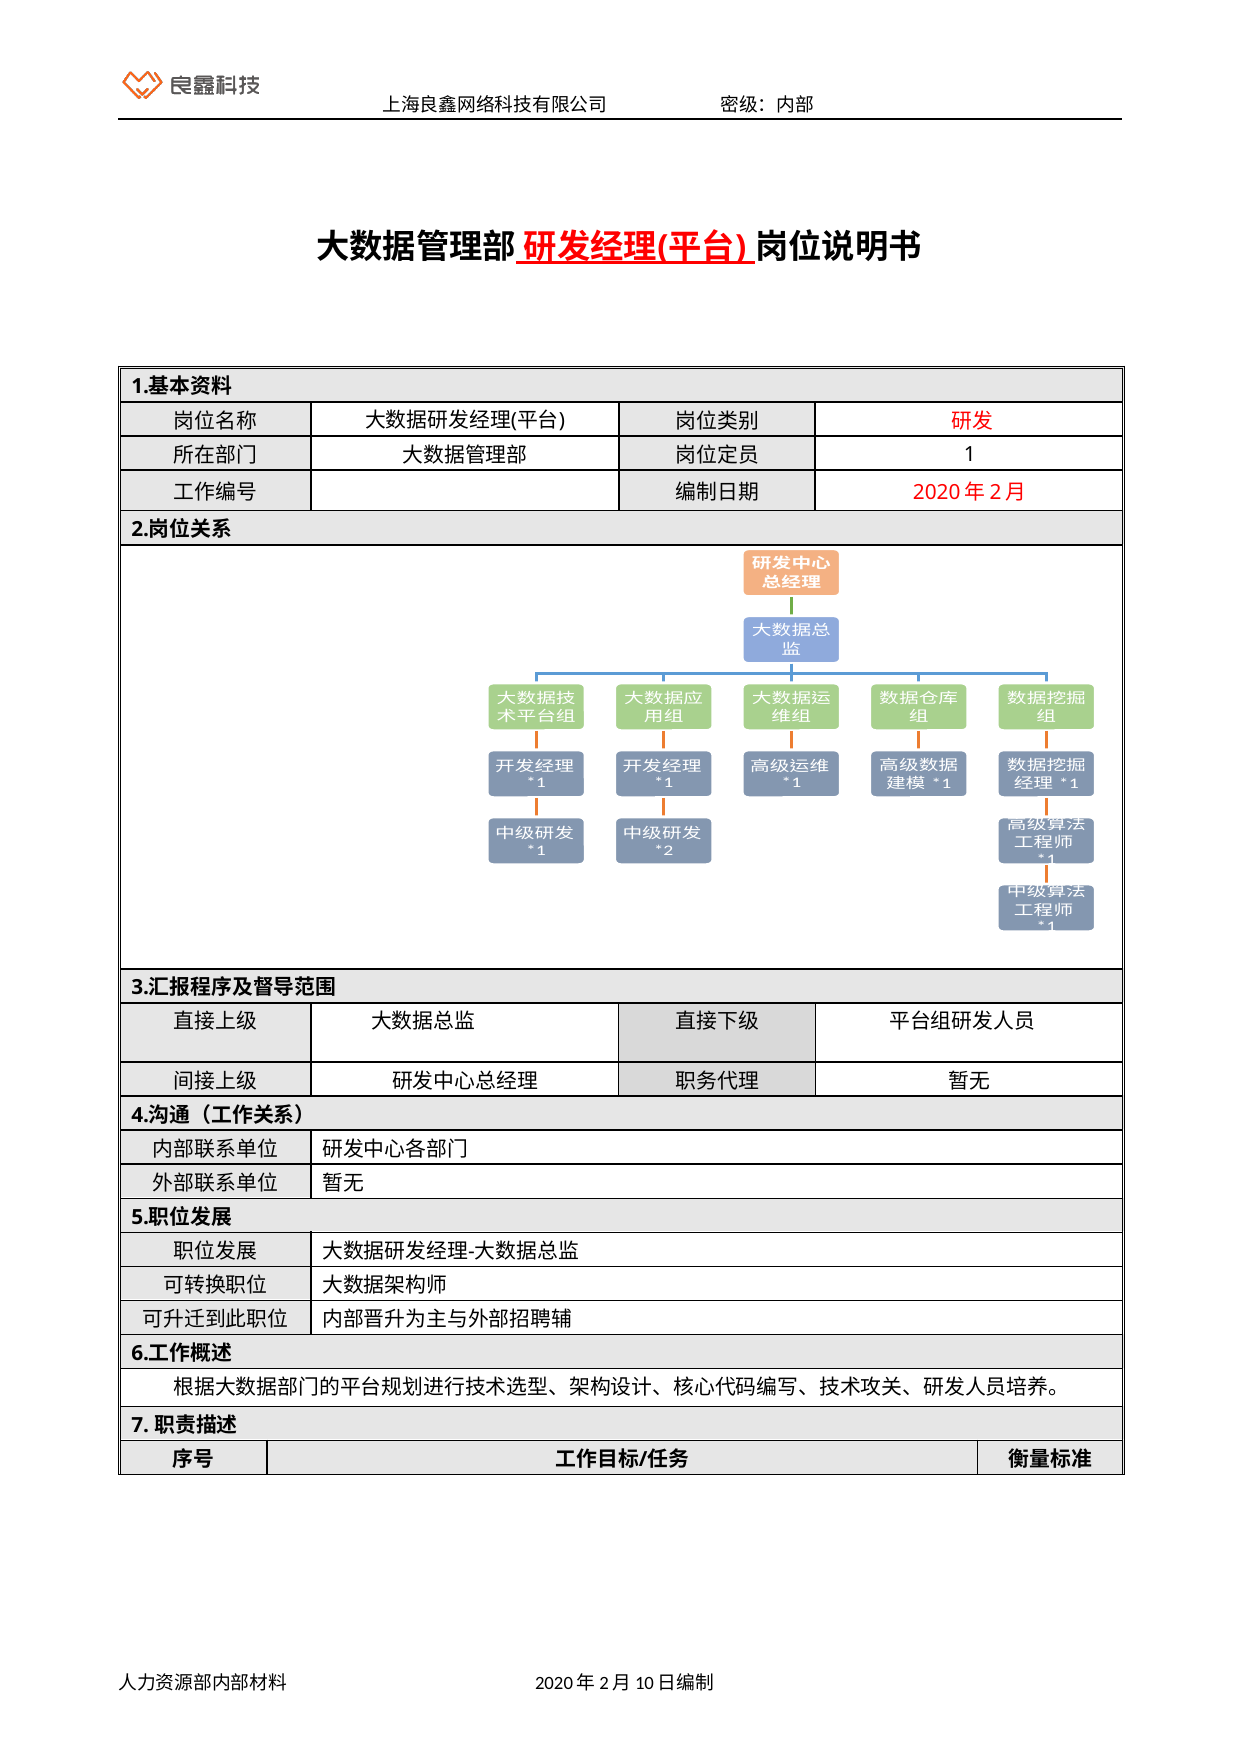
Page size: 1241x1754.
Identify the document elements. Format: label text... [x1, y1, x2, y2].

table_cell 职务代理 [619, 1063, 815, 1095]
table_cell 工作编号 [121, 471, 310, 510]
text 大数据管理部 研发经理(平台) 岗位说明书 [43, 212, 1194, 277]
table_cell 内部联系单位 [121, 1131, 310, 1163]
table_cell 大数据研发经理-大数据总监 [312, 1233, 1122, 1266]
table_cell 研发 [816, 403, 1122, 435]
table_cell 7. 职责描述 [121, 1407, 1122, 1439]
table_cell 4.沟通（工作关系） [121, 1097, 1122, 1129]
table_cell 6.工作概述 [121, 1335, 1122, 1368]
table_cell 直接上级 [121, 1004, 310, 1061]
table_cell [121, 546, 1122, 968]
table_cell 大数据研发经理(平台) [312, 403, 618, 435]
table_cell 工作目标/任务 [268, 1441, 977, 1474]
picture [118, 59, 264, 111]
table_cell 2.岗位关系 [121, 511, 1122, 544]
table_cell 2020年2月 [816, 471, 1122, 510]
table_cell 可升迁到此职位 [121, 1301, 310, 1334]
table_cell 岗位类别 [620, 403, 814, 435]
table_cell 大数据总监 [312, 1004, 618, 1061]
table_cell 研发中心各部门 [312, 1131, 1122, 1163]
table_cell 衡量标准 [978, 1441, 1122, 1474]
table_cell 大数据架构师 [312, 1267, 1122, 1299]
table_cell 研发中心总经理 [312, 1063, 618, 1095]
table_cell [312, 471, 618, 510]
table_cell 岗位名称 [121, 403, 310, 435]
table_cell 暂无 [312, 1165, 1122, 1197]
table_cell 职位发展 [121, 1233, 310, 1266]
table_cell 根据大数据部门的平台规划进行技术选型、架构设计、核心代码编写、技术攻关、研发人员培养。 [121, 1369, 1122, 1406]
table_cell 3.汇报程序及督导范围 [121, 970, 1122, 1002]
table_cell 内部晋升为主与外部招聘辅 [312, 1301, 1122, 1334]
table_cell 所在部门 [121, 437, 310, 469]
table_header 1.基本资料 [121, 369, 1122, 401]
table_cell 可转换职位 [121, 1267, 310, 1299]
table_cell 1 [816, 437, 1122, 469]
table_cell 大数据管理部 [312, 437, 618, 469]
table_cell 岗位定员 [620, 437, 814, 469]
table_cell 5.职位发展 [121, 1199, 1122, 1231]
table_cell 平台组研发人员 [816, 1004, 1122, 1061]
table_cell 暂无 [816, 1063, 1122, 1095]
table_cell 编制日期 [620, 471, 814, 510]
table_cell 外部联系单位 [121, 1165, 310, 1197]
table_cell 直接下级 [619, 1004, 815, 1061]
table_cell 间接上级 [121, 1063, 310, 1095]
table_cell 序号 [121, 1441, 266, 1474]
